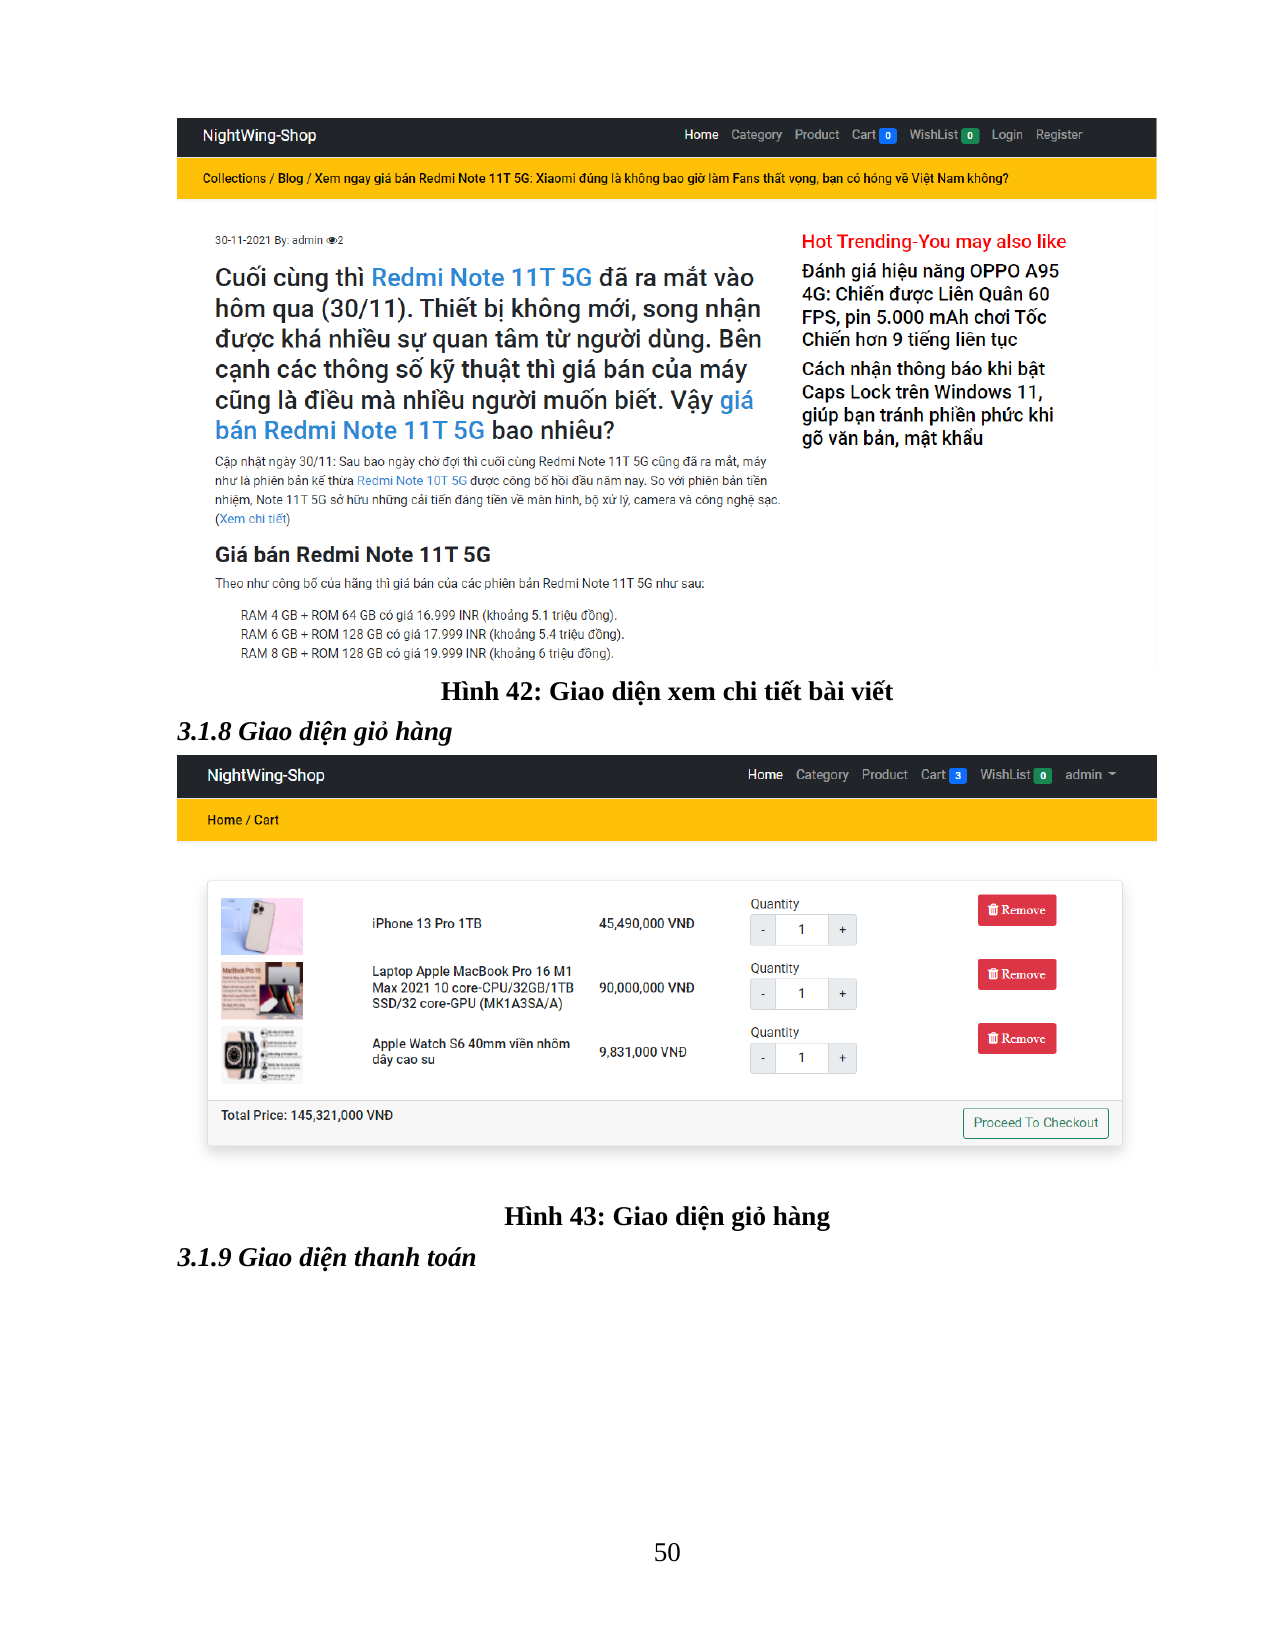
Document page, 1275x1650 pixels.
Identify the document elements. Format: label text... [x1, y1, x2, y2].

list 3.1.9 Giao diện thanh toán [177, 1241, 1157, 1272]
list 3.1.8 Giao diện giỏ hàng [177, 715, 1157, 747]
list Hình 43: Giao diện giỏ hàng [177, 1200, 1157, 1231]
picture [177, 755, 1157, 1192]
picture [177, 118, 1157, 667]
list Hình 42: Giao diện xem chi tiết bài viết [177, 675, 1157, 706]
